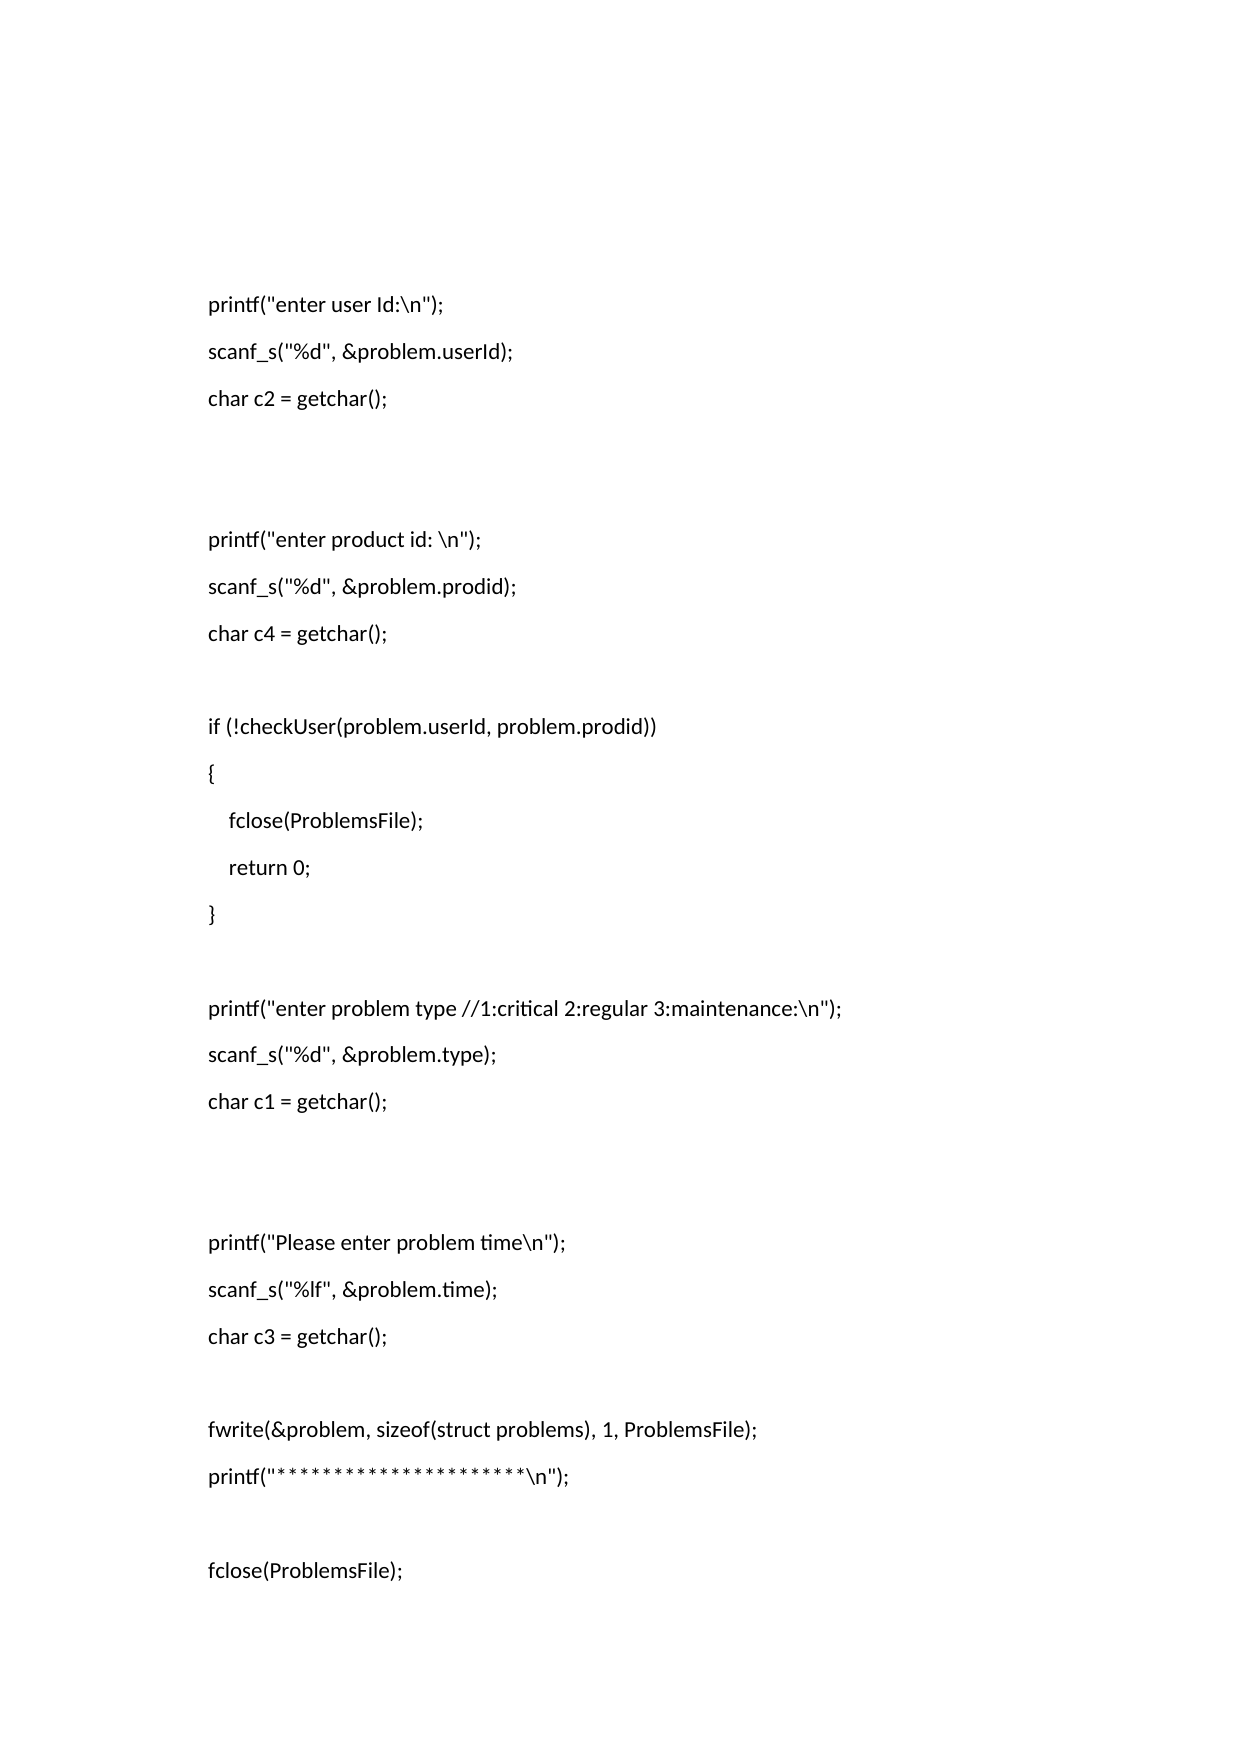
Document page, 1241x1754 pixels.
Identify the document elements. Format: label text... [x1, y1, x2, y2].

text scanf_s("%lf", &problem.time); [187, 1275, 1053, 1303]
text return 0; [187, 853, 1053, 881]
text } [187, 900, 1053, 928]
text printf("enter problem type //1:critical 2:regular 3:maintenance:\n"); [187, 994, 1053, 1022]
text { [187, 759, 1053, 787]
text scanf_s("%d", &problem.prodid); [187, 572, 1053, 600]
text printf("**********************\n"); [187, 1462, 1053, 1491]
text printf("Please enter problem time\n"); [187, 1228, 1053, 1256]
text char c4 = getchar(); [187, 619, 1053, 647]
text char c1 = getchar(); [187, 1087, 1053, 1116]
text fclose(ProblemsFile); [187, 1556, 1053, 1584]
text scanf_s("%d", &problem.type); [187, 1041, 1053, 1069]
text char c3 = getchar(); [187, 1322, 1053, 1350]
text printf("enter user Id:\n"); [187, 291, 1053, 319]
text if (!checkUser(problem.userId, problem.prodid)) [187, 712, 1053, 741]
text fwrite(&problem, sizeof(struct problems), 1, ProblemsFile); [187, 1416, 1053, 1444]
text printf("enter product id: \n"); [187, 525, 1053, 553]
text char c2 = getchar(); [187, 384, 1053, 412]
text fclose(ProblemsFile); [187, 806, 1053, 834]
text scanf_s("%d", &problem.userId); [187, 337, 1053, 366]
